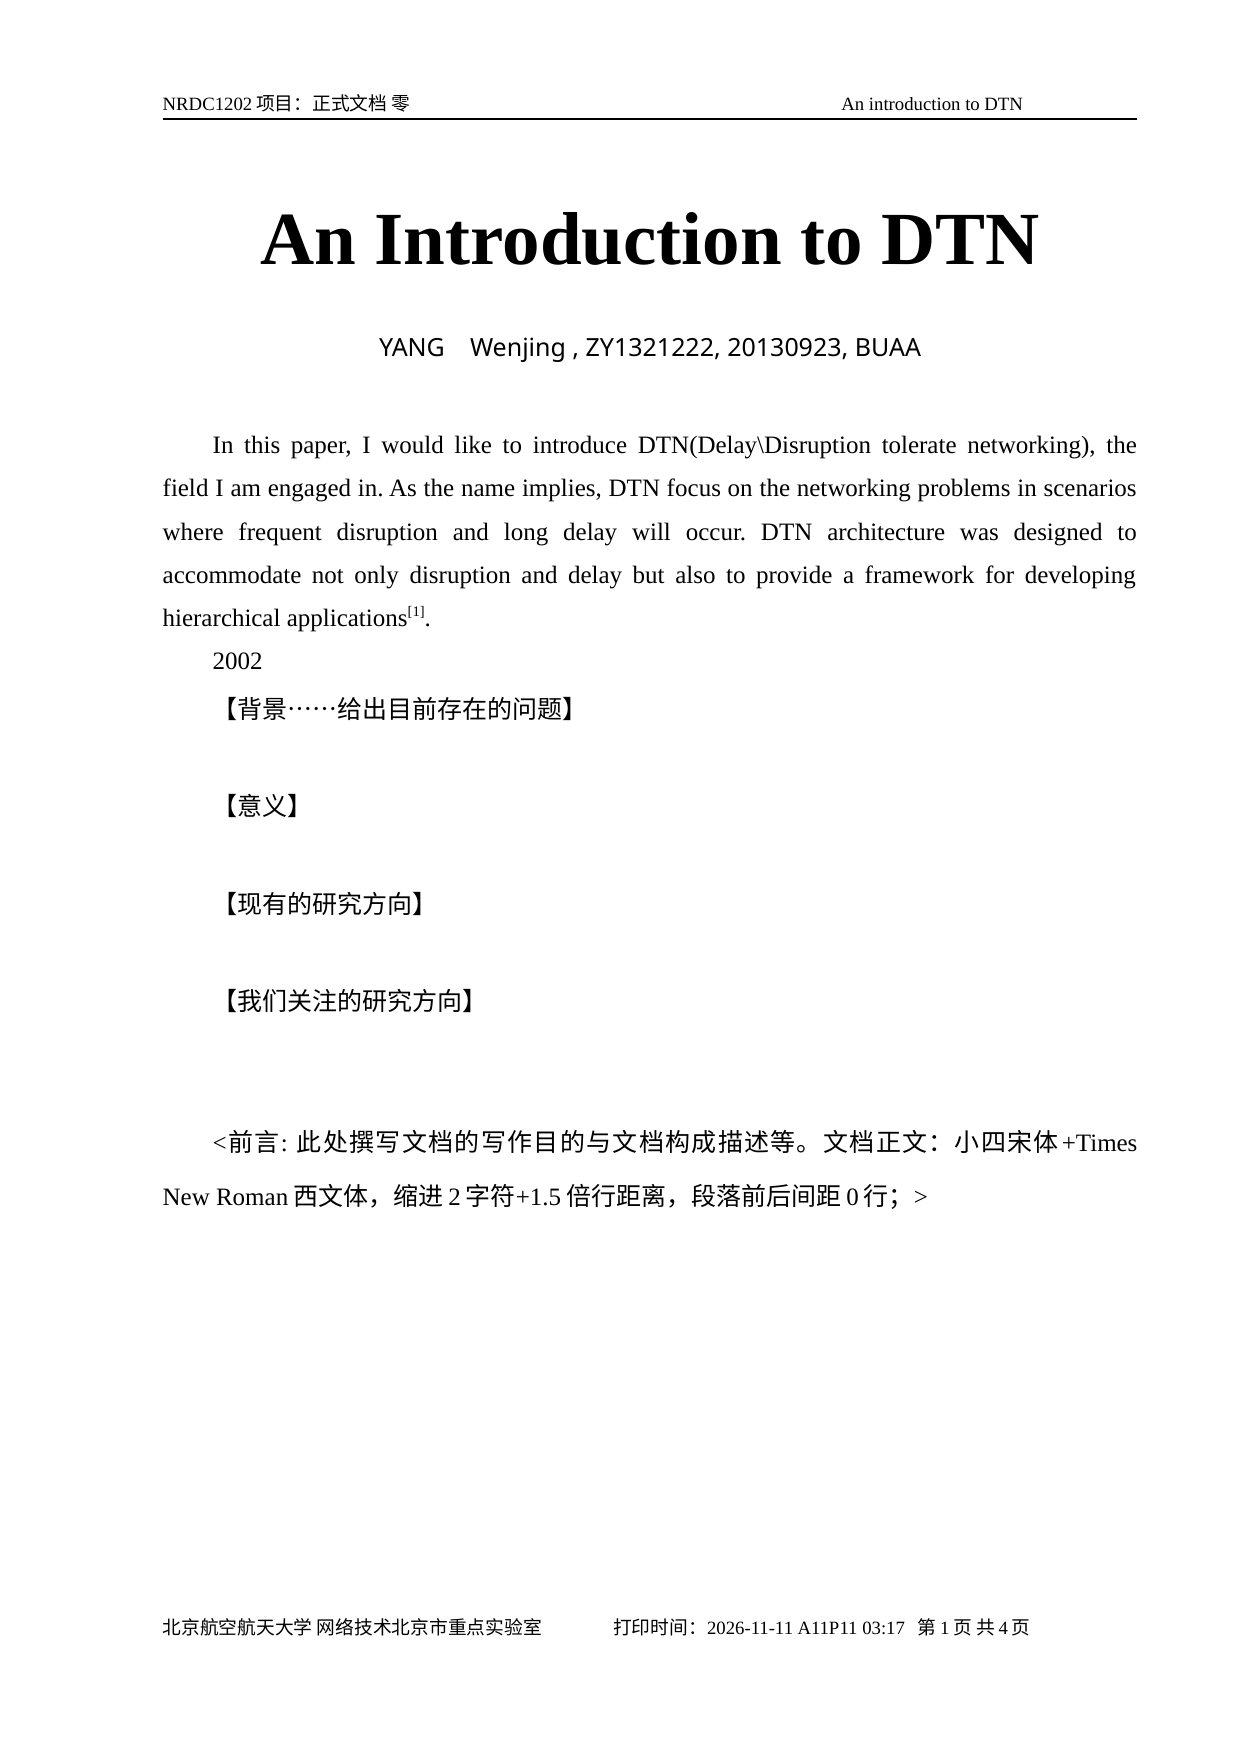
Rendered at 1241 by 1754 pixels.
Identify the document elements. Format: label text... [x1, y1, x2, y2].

text YANG Wenjing , ZY1321222, 20130923, BUAA [162, 329, 1137, 363]
text 2002 [162, 646, 1137, 675]
text 【背景……给出目前存在的问题】 [162, 689, 1137, 725]
text An Introduction to DTN [162, 194, 1137, 281]
text In this paper, I would like to introduce DTN(Delay\Disruption tolerate networking), the field I am engaged in. As the name implies, DTN focus on the networking problems in scenarios where frequent disruption and long delay will occur. DTN architecture was designed to accommodate not only disruption and delay but also to provide a framework for developing hierarchical applications[1]. [162, 430, 1137, 632]
text <前言: 此处撰写文档的写作目的与文档构成描述等。文档正文：小四宋体+Times New Roman西文体，缩进2字符+1.5倍行距离，段落前后间距0行；> [162, 1122, 1137, 1213]
text 【现有的研究方向】 [162, 884, 1137, 920]
text 【我们关注的研究方向】 [162, 982, 1137, 1018]
text 【意义】 [162, 787, 1137, 823]
